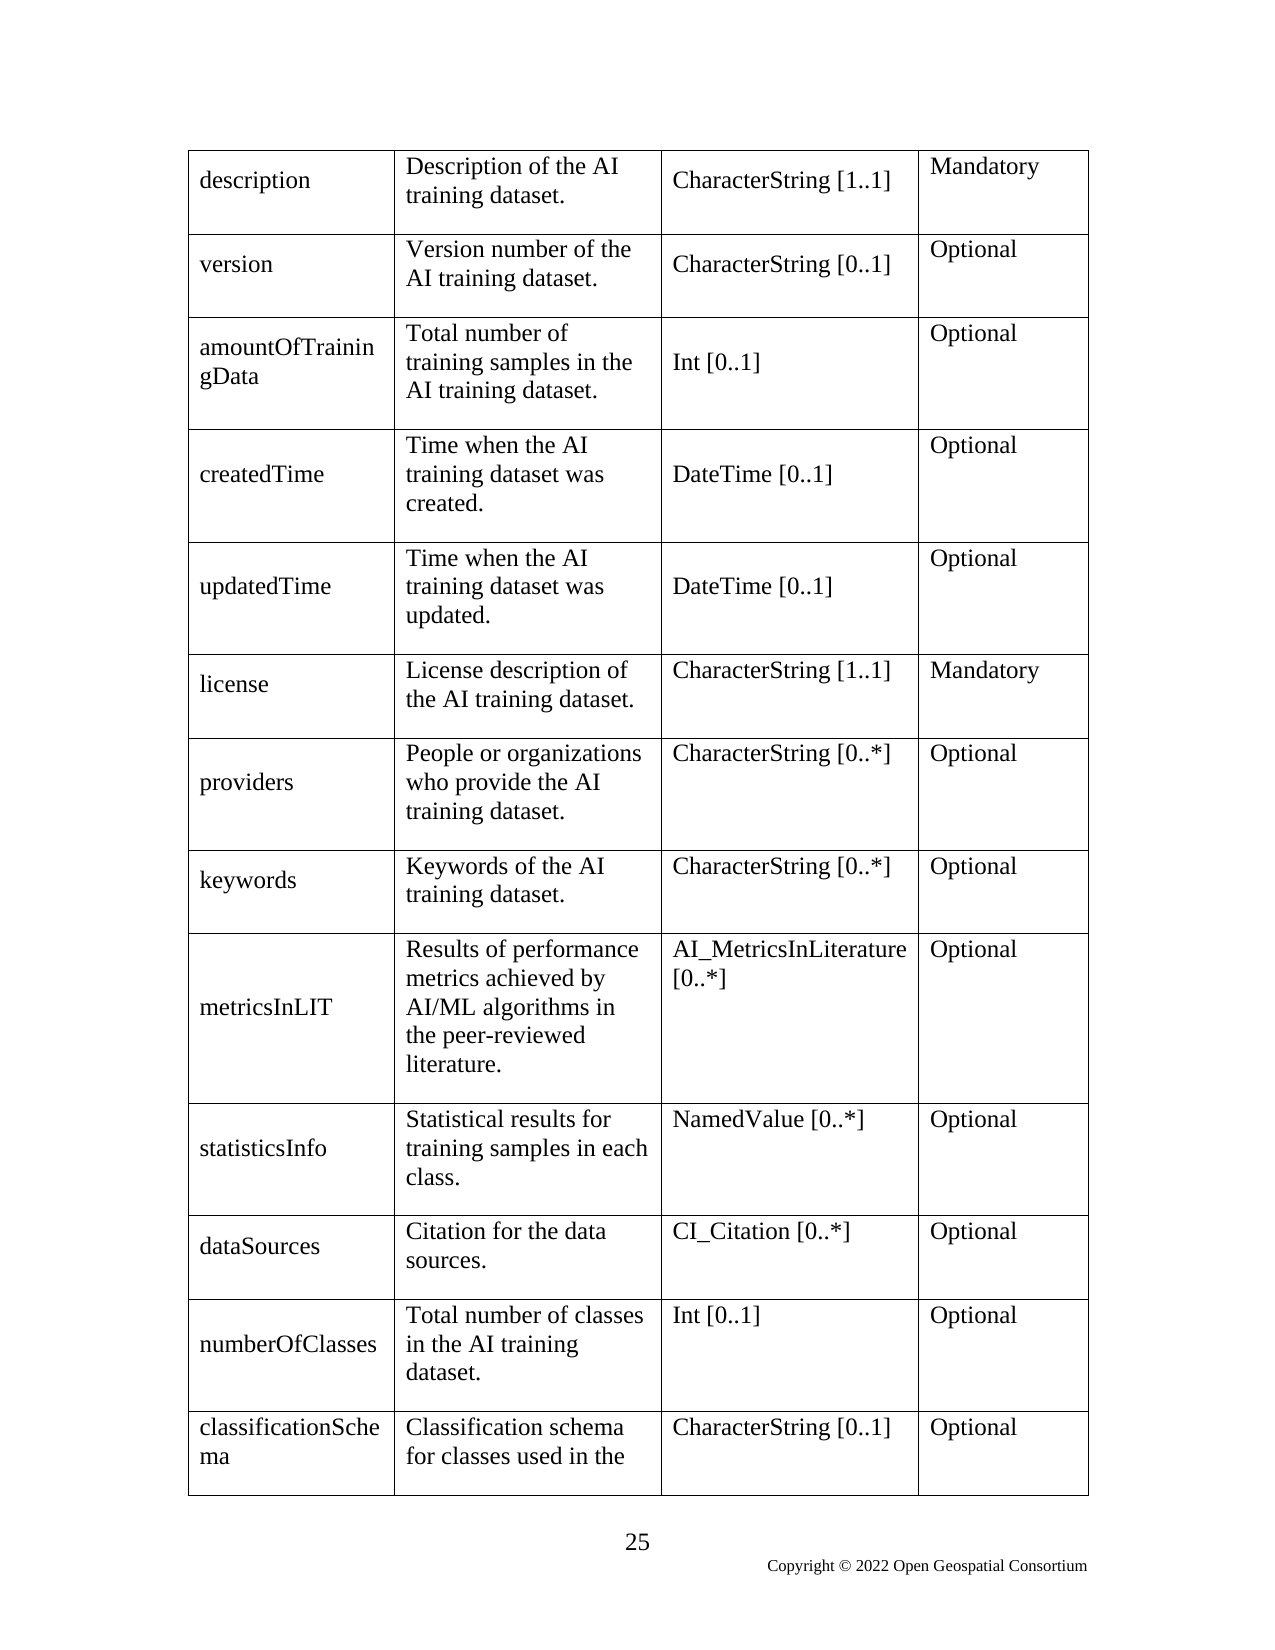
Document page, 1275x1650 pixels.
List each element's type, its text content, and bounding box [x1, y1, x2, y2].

table_cell dataSources [189, 1216, 394, 1299]
table_cell Optional [919, 739, 1088, 850]
table_cell NamedValue [0..*] [662, 1104, 918, 1215]
table_cell CharacterString [0..1] [662, 235, 918, 317]
table_cell Optional [919, 851, 1088, 933]
table_cell description [189, 151, 394, 233]
table_cell Int [0..1] [662, 318, 918, 429]
table_cell version [189, 235, 394, 317]
table_cell Optional [919, 1300, 1088, 1411]
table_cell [189, 1412, 394, 1495]
table_cell License description of the AI training dataset. [395, 655, 661, 737]
table_cell Citation for the data sources. [395, 1216, 661, 1299]
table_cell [395, 1412, 661, 1495]
table_cell Description of the AI training dataset. [395, 151, 661, 233]
table_cell Keywords of the AI training dataset. [395, 851, 661, 933]
table_cell Total number of classes in the AI training dataset. [395, 1300, 661, 1411]
table_cell license [189, 655, 394, 737]
table_cell DateTime [0..1] [662, 430, 918, 542]
table_cell Time when the AI training dataset was updated. [395, 543, 661, 654]
table_cell Optional [919, 543, 1088, 654]
table_cell CharacterString [0..*] [662, 851, 918, 933]
table_cell Mandatory [919, 151, 1088, 233]
table_cell keywords [189, 851, 394, 933]
table_cell Optional [919, 235, 1088, 317]
table_cell CharacterString [0..*] [662, 739, 918, 850]
table_cell Version number of the AI training dataset. [395, 235, 661, 317]
table_cell AI_MetricsInLiterature [0..*] [662, 934, 918, 1103]
table_cell metricsInLIT [189, 934, 394, 1103]
table_cell DateTime [0..1] [662, 543, 918, 654]
table_cell statisticsInfo [189, 1104, 394, 1215]
table_cell CharacterString [1..1] [662, 655, 918, 737]
table_cell Int [0..1] [662, 1300, 918, 1411]
table_cell updatedTime [189, 543, 394, 654]
table_cell createdTime [189, 430, 394, 542]
table_cell Optional [919, 318, 1088, 429]
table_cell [662, 1412, 918, 1495]
table_cell Optional [919, 430, 1088, 542]
table_cell numberOfClasses [189, 1300, 394, 1411]
table_cell amountOfTrainingData [189, 318, 394, 429]
table_cell Optional [919, 934, 1088, 1103]
table_cell Statistical results for training samples in each class. [395, 1104, 661, 1215]
table_cell CI_Citation [0..*] [662, 1216, 918, 1299]
table_cell Optional [919, 1216, 1088, 1299]
table_cell Time when the AI training dataset was created. [395, 430, 661, 542]
table_cell providers [189, 739, 394, 850]
table_cell Optional [919, 1412, 1088, 1495]
table_cell People or organizations who provide the AI training dataset. [395, 739, 661, 850]
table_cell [662, 151, 918, 233]
table_cell Optional [919, 1104, 1088, 1215]
table_cell Mandatory [919, 655, 1088, 737]
table_cell Results of performance metrics achieved by AI/ML algorithms in the peer-reviewed literature. [395, 934, 661, 1103]
table_cell Total number of training samples in the AI training dataset. [395, 318, 661, 429]
